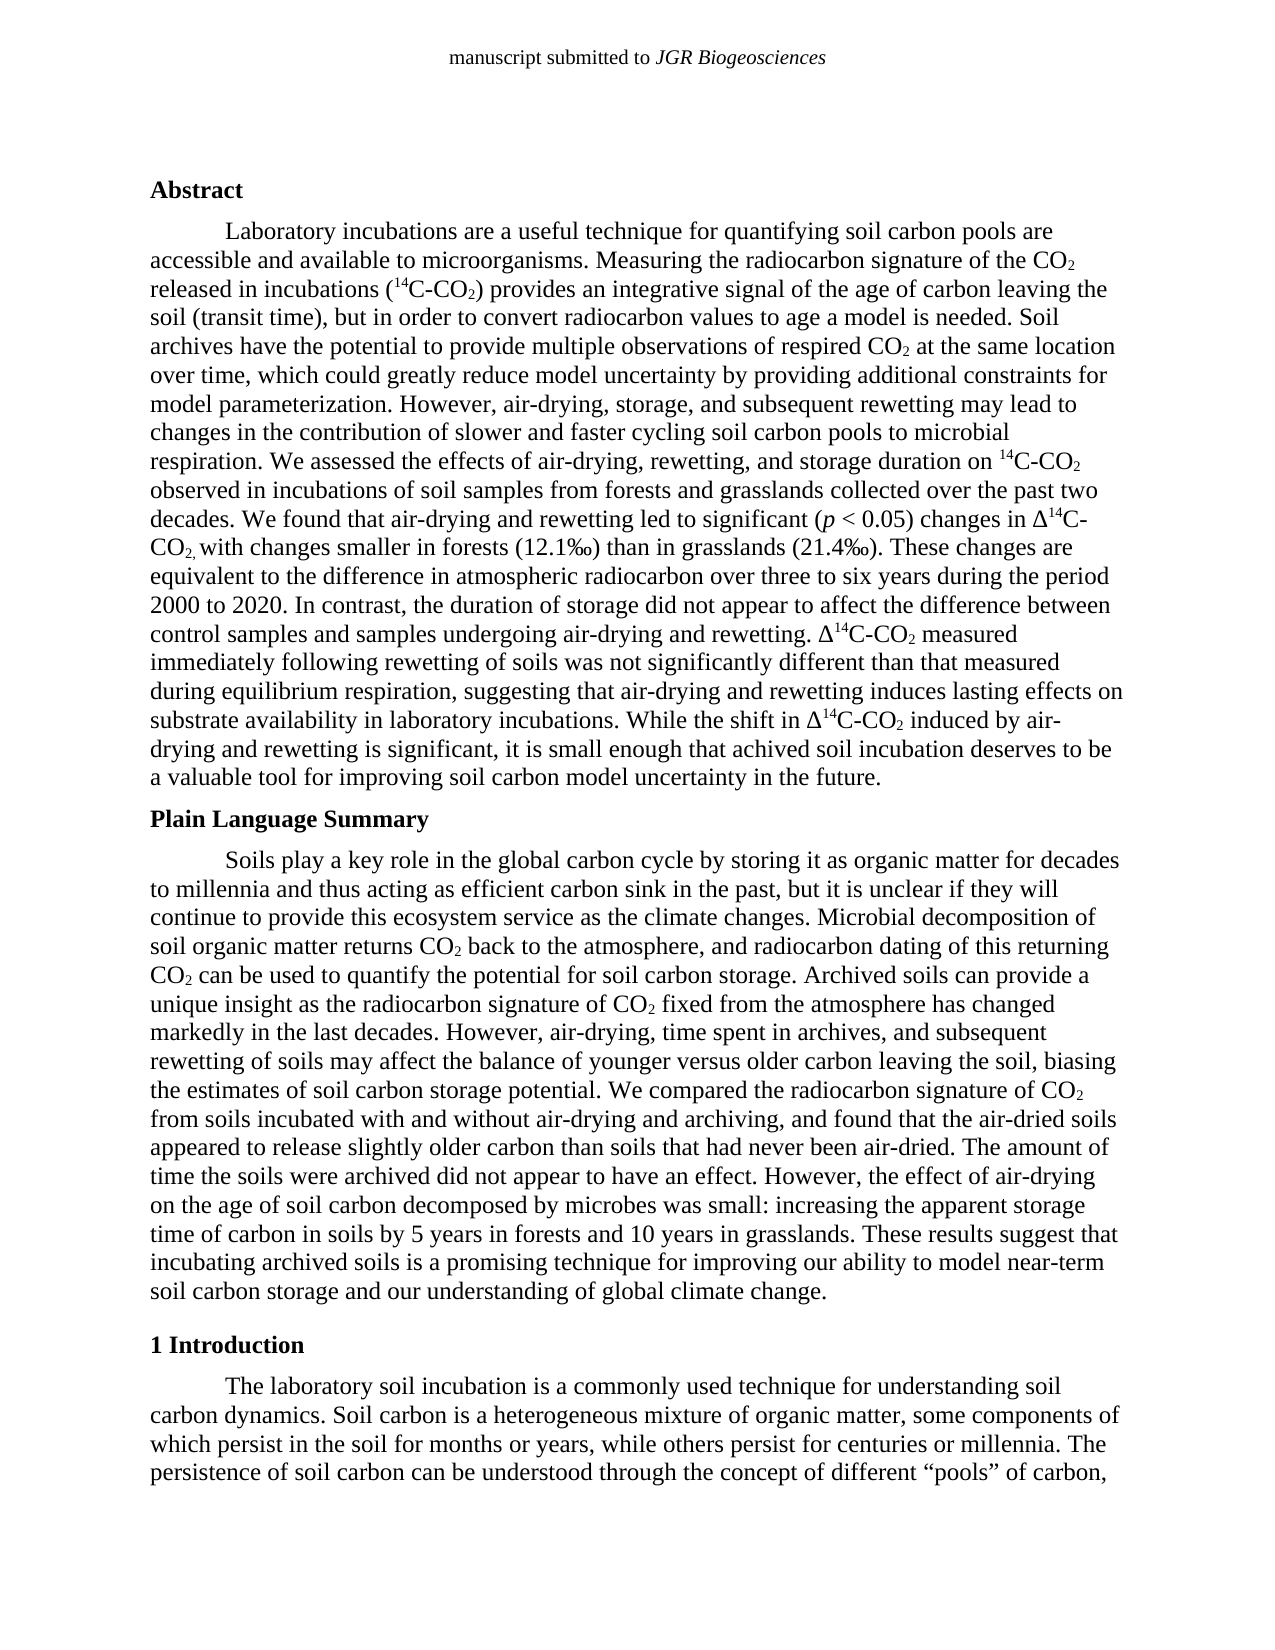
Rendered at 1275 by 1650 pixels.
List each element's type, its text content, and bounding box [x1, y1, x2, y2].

text Soils play a key role in the global carbon cycle by storing it as organic matter for decades to millennia and thus acting as efficient carbon sink in the past, but it is unclear if they will continue to provide this ecosystem service as the climate changes. Microbial decomposition of soil organic matter returns CO2 back to the atmosphere, and radiocarbon dating of this returning CO2 can be used to quantify the potential for soil carbon storage. Archived soils can provide a unique insight as the radiocarbon signature of CO2 fixed from the atmosphere has changed markedly in the last decades. However, air-drying, time spent in archives, and subsequent rewetting of soils may affect the balance of younger versus older carbon leaving the soil, biasing the estimates of soil carbon storage potential. We compared the radiocarbon signature of CO2 from soils incubated with and without air-drying and archiving, and found that the air-dried soils appeared to release slightly older carbon than soils that had never been air-dried. The amount of time the soils were archived did not appear to have an effect. However, the effect of air-drying on the age of soil carbon decomposed by microbes was small: increasing the apparent storage time of carbon in soils by 5 years in forests and 10 years in grasslands. These results suggest that incubating archived soils is a promising technique for improving our ability to model near-term soil carbon storage and our understanding of global climate change. [150, 845, 1125, 1305]
subtitle Abstract [150, 175, 1125, 204]
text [150, 1371, 1125, 1486]
subtitle 1 Introduction [150, 1330, 1125, 1359]
text Plain Language Summary [150, 804, 1125, 832]
text Laboratory incubations are a useful technique for quantifying soil carbon pools are accessible and available to microorganisms. Measuring the radiocarbon signature of the CO2 released in incubations (14C-CO2) provides an integrative signal of the age of carbon leaving the soil (transit time), but in order to convert radiocarbon values to age a model is needed. Soil archives have the potential to provide multiple observations of respired CO2 at the same location over time, which could greatly reduce model uncertainty by providing additional constraints for model parameterization. However, air-drying, storage, and subsequent rewetting may lead to changes in the contribution of slower and faster cycling soil carbon pools to microbial respiration. We assessed the effects of air-drying, rewetting, and storage duration on 14C-CO2 observed in incubations of soil samples from forests and grasslands collected over the past two decades. We found that air-drying and rewetting led to significant (p < 0.05) changes in ∆14C-CO2, with changes smaller in forests (12.1‰) than in grasslands (21.4‰). These changes are equivalent to the difference in atmospheric radiocarbon over three to six years during the period 2000 to 2020. In contrast, the duration of storage did not appear to affect the difference between control samples and samples undergoing air-drying and rewetting. ∆14C-CO2 measured immediately following rewetting of soils was not significantly different than that measured during equilibrium respiration, suggesting that air-drying and rewetting induces lasting effects on substrate availability in laboratory incubations. While the shift in ∆14C-CO2 induced by air-drying and rewetting is significant, it is small enough that achived soil incubation deserves to be a valuable tool for improving soil carbon model uncertainty in the future. [150, 216, 1125, 791]
